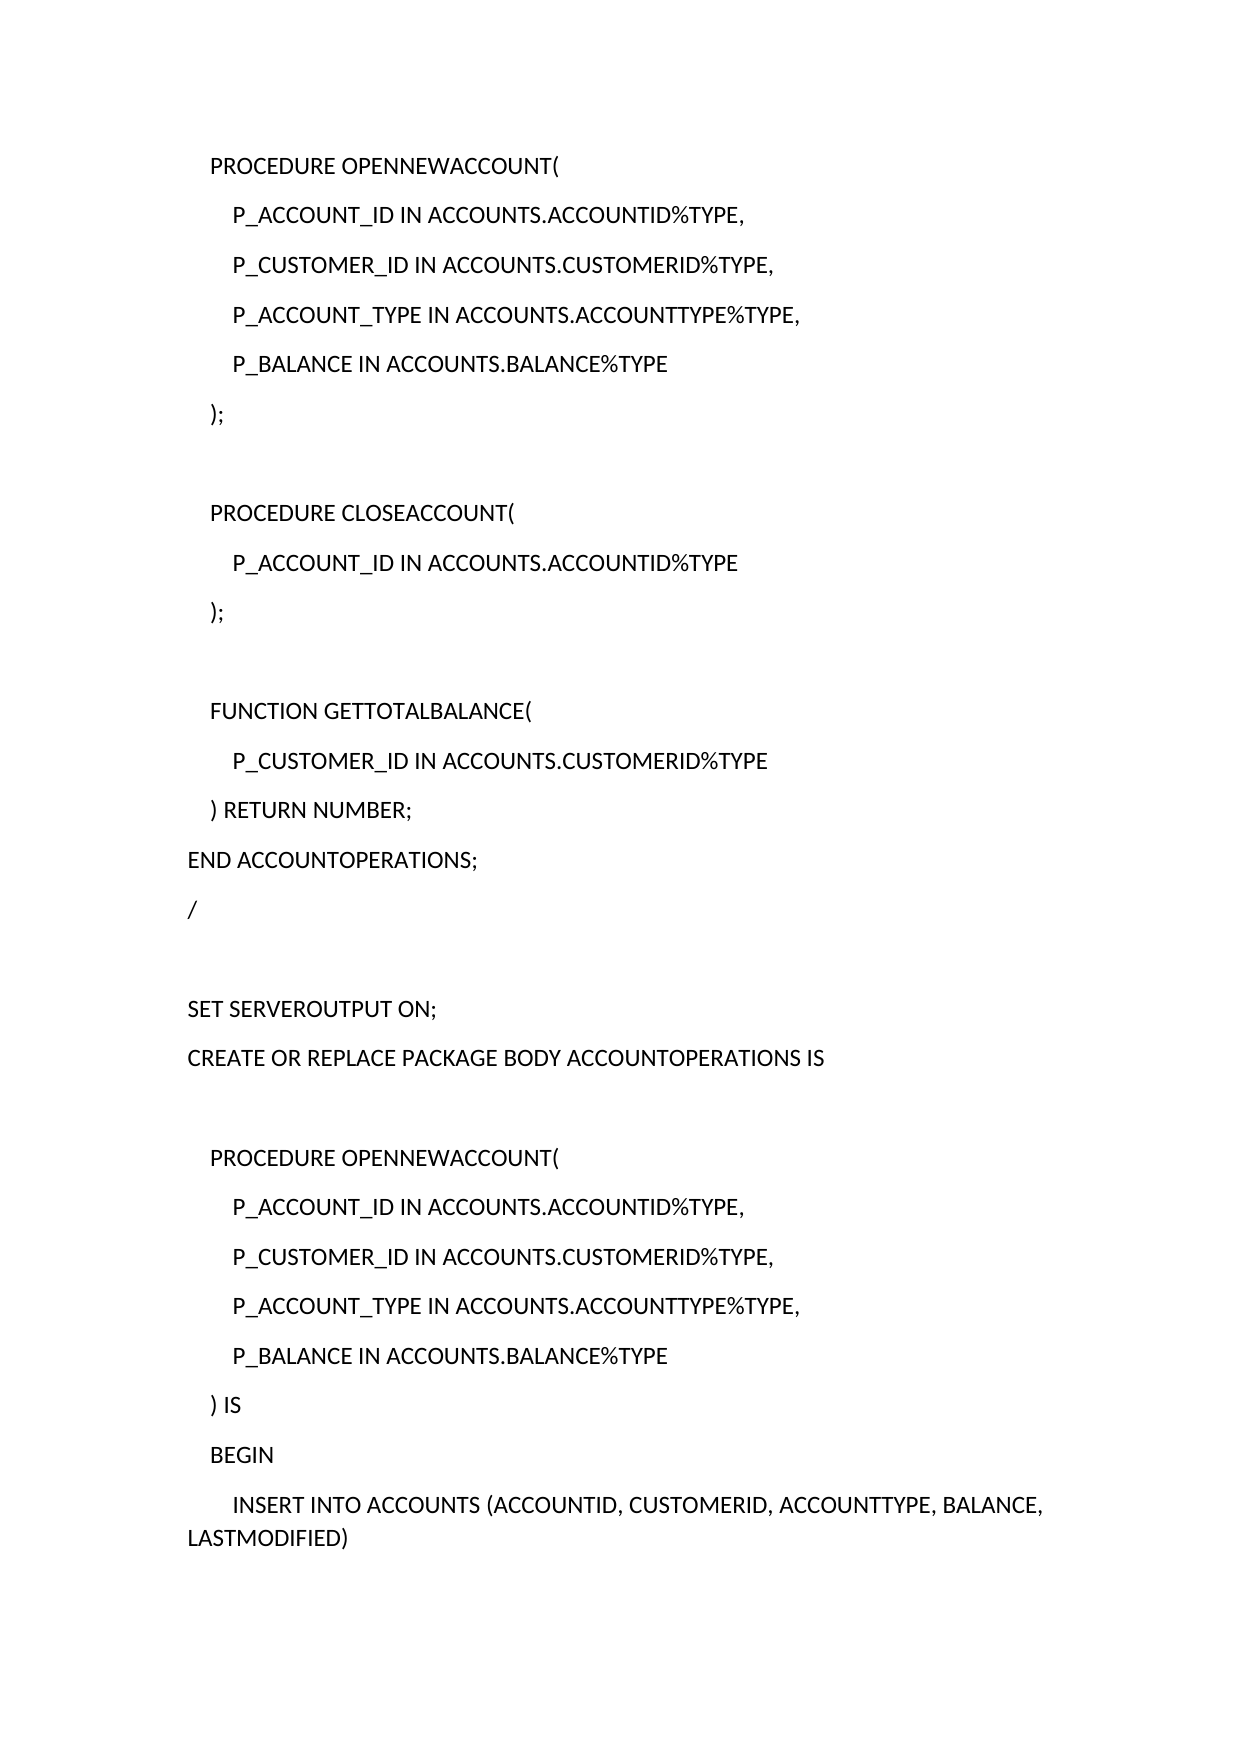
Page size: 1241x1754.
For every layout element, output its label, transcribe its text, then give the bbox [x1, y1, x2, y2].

text P_ACCOUNT_ID IN ACCOUNTS.ACCOUNTID%TYPE, [187, 199, 1053, 230]
text BEGIN [187, 1439, 1053, 1470]
text ); [187, 596, 1053, 627]
text SET SERVEROUTPUT ON; [187, 993, 1053, 1023]
text ); [187, 398, 1053, 428]
text P_BALANCE IN ACCOUNTS.BALANCE%TYPE [187, 348, 1053, 379]
text INSERT INTO ACCOUNTS (ACCOUNTID, CUSTOMERID, ACCOUNTTYPE, BALANCE, LASTMODIFIED) [187, 1489, 1053, 1552]
text ) RETURN NUMBER; [187, 794, 1053, 825]
text P_ACCOUNT_ID IN ACCOUNTS.ACCOUNTID%TYPE [187, 547, 1053, 577]
text PROCEDURE CLOSEACCOUNT( [187, 497, 1053, 528]
text ) IS [187, 1389, 1053, 1420]
text P_CUSTOMER_ID IN ACCOUNTS.CUSTOMERID%TYPE [187, 745, 1053, 776]
text P_ACCOUNT_TYPE IN ACCOUNTS.ACCOUNTTYPE%TYPE, [187, 1290, 1053, 1321]
text P_CUSTOMER_ID IN ACCOUNTS.CUSTOMERID%TYPE, [187, 249, 1053, 280]
text CREATE OR REPLACE PACKAGE BODY ACCOUNTOPERATIONS IS [187, 1042, 1053, 1073]
text PROCEDURE OPENNEWACCOUNT( [187, 1142, 1053, 1172]
text FUNCTION GETTOTALBALANCE( [187, 695, 1053, 726]
text END ACCOUNTOPERATIONS; [187, 844, 1053, 875]
text P_BALANCE IN ACCOUNTS.BALANCE%TYPE [187, 1340, 1053, 1371]
text P_ACCOUNT_ID IN ACCOUNTS.ACCOUNTID%TYPE, [187, 1191, 1053, 1222]
text P_ACCOUNT_TYPE IN ACCOUNTS.ACCOUNTTYPE%TYPE, [187, 299, 1053, 329]
text P_CUSTOMER_ID IN ACCOUNTS.CUSTOMERID%TYPE, [187, 1241, 1053, 1271]
text / [187, 894, 1053, 924]
text PROCEDURE OPENNEWACCOUNT( [187, 150, 1053, 181]
